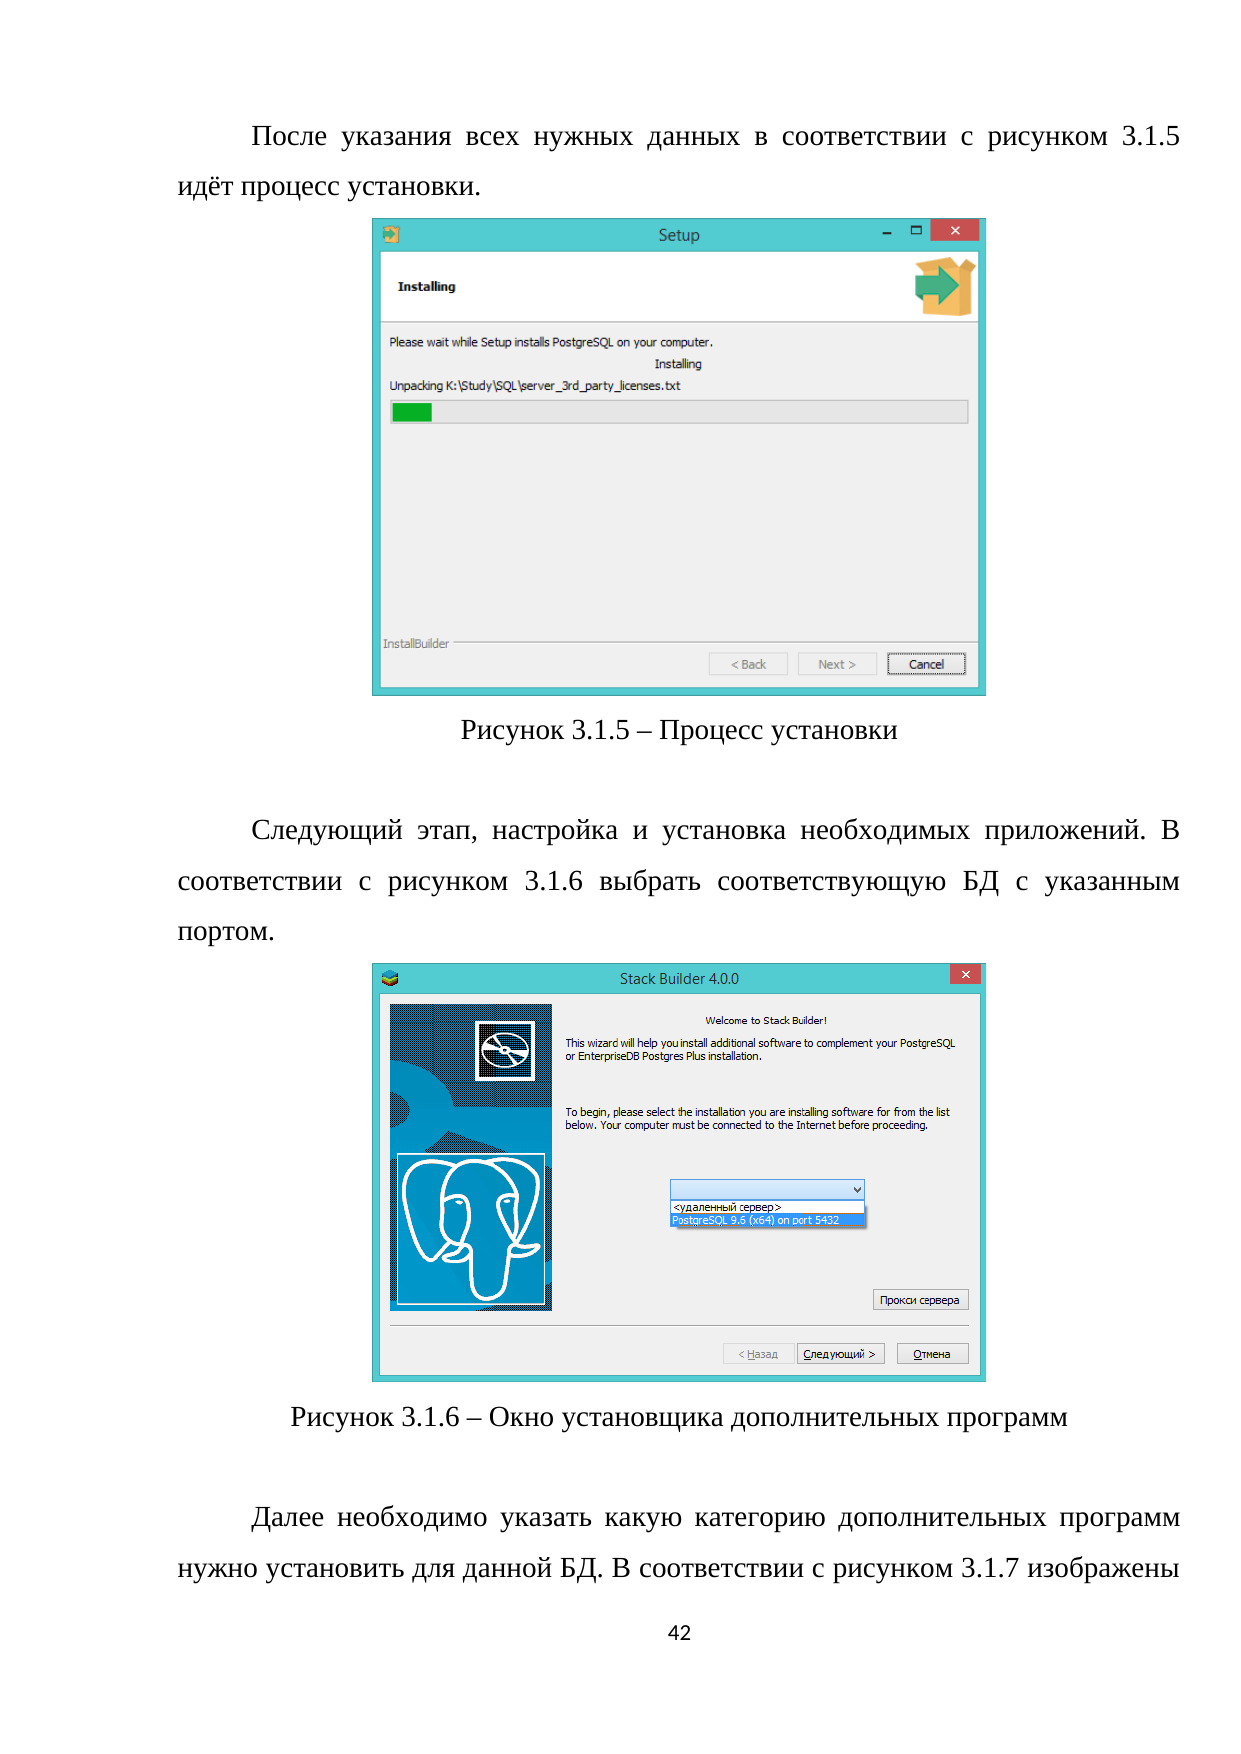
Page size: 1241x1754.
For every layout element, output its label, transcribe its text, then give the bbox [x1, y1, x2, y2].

picture [372, 963, 987, 1382]
text Рисунок 3.1.5 – Процесс установки [177, 712, 1181, 745]
text Рисунок 3.1.6 – Окно установщика дополнительных программ [177, 1399, 1181, 1432]
picture [372, 218, 987, 696]
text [177, 1499, 1181, 1583]
text Следующий этап, настройка и установка необходимых приложений. В соответствии с рисунком 3.1.6 выбрать соответствующую БД с указанным портом. [177, 812, 1181, 947]
text После указания всех нужных данных в соответствии с рисунком 3.1.5 идёт процесс установки. [177, 118, 1181, 202]
